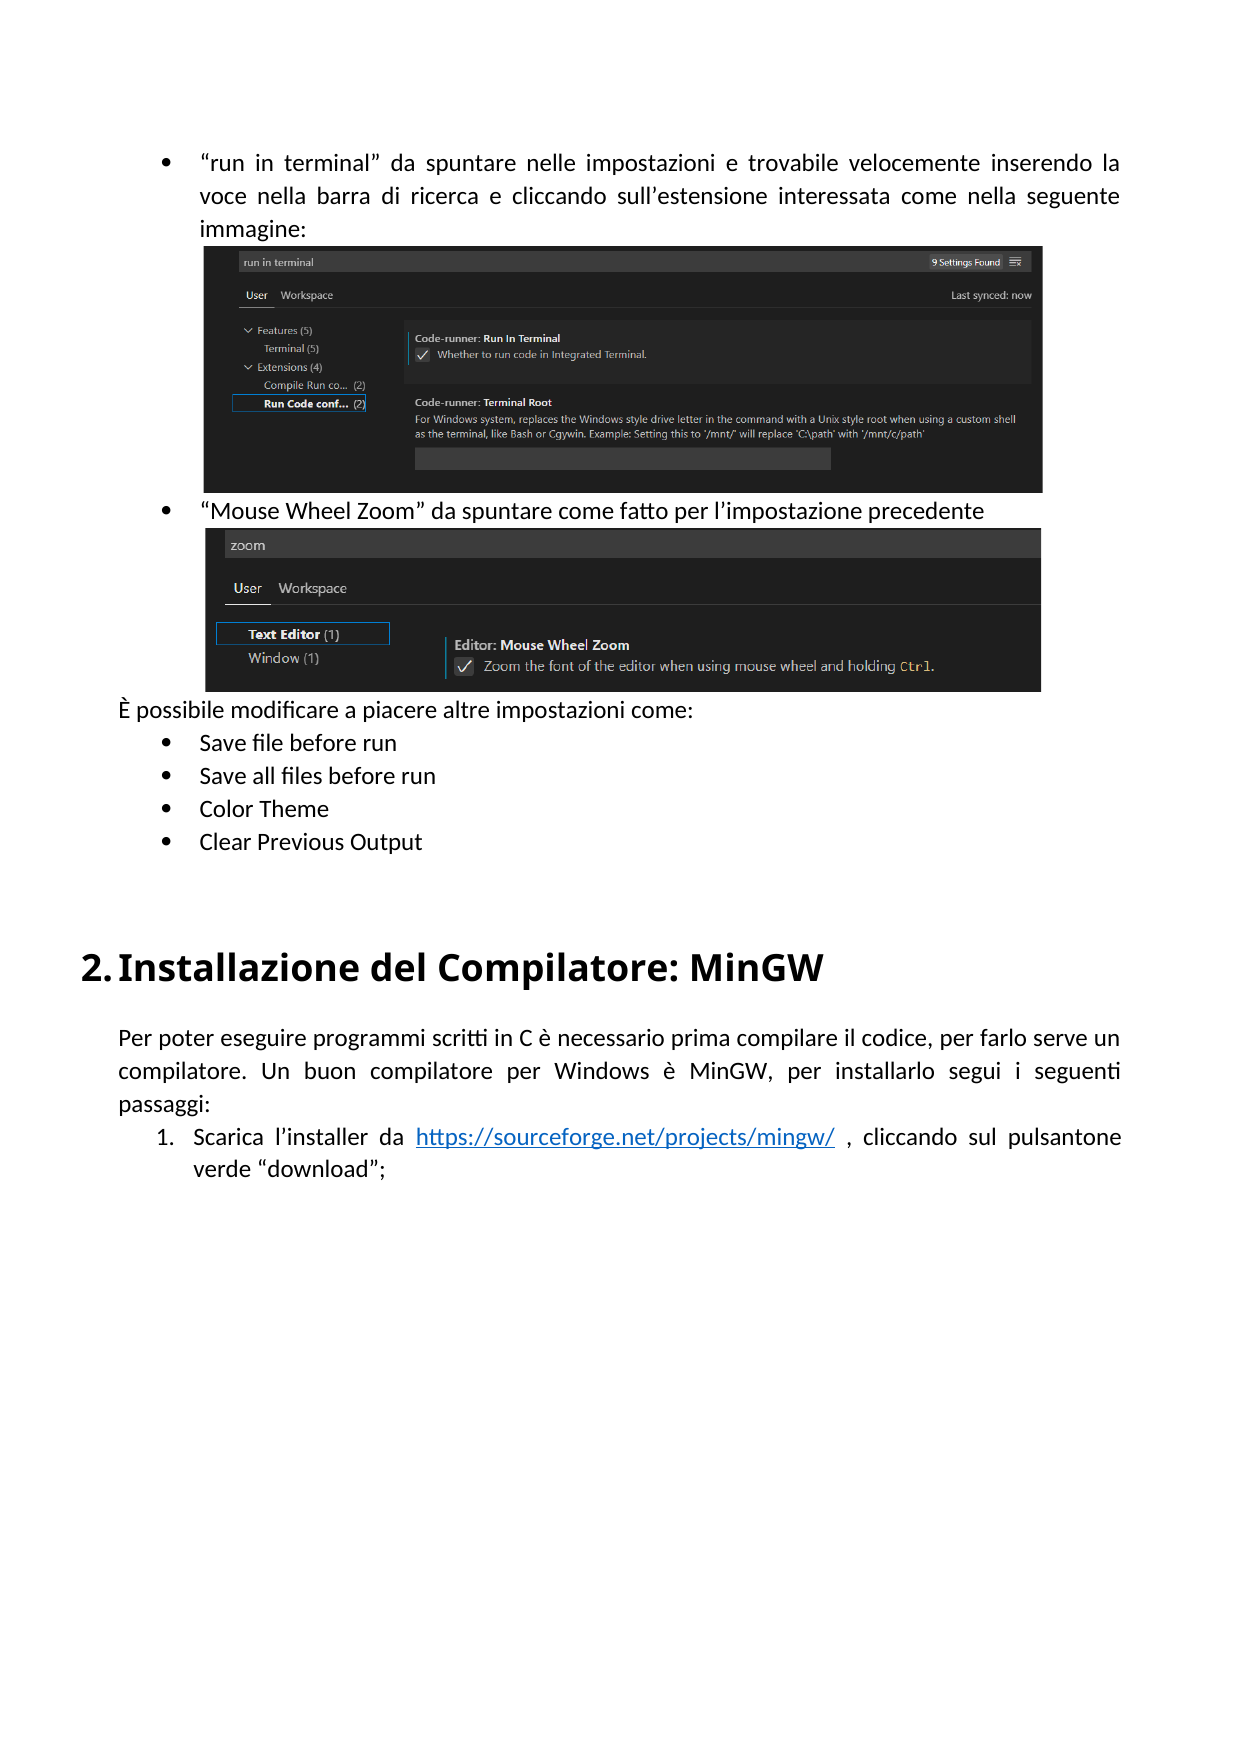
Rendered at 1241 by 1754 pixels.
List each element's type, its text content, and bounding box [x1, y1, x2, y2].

text È possibile modificare a piacere altre impostazioni come: [118, 694, 1122, 725]
list “Mouse Wheel Zoom” da spuntare come fatto per l’impostazione precedente [162, 495, 1122, 526]
picture [205, 528, 1042, 692]
list “run in terminal” da spuntare nelle impostazioni e trovabile velocemente inserendo la voce nella barra di ricerca e cliccando sull’estensione interessata come nella seguente immagine: [162, 148, 1122, 244]
list Color Theme [162, 793, 1122, 823]
picture [203, 246, 1043, 493]
list Save file before run [162, 727, 1122, 758]
list Save all files before run [162, 760, 1122, 791]
list Scarica l’installer da https://sourceforge.net/projects/mingw/ , cliccando sul pulsantone verde “download”; [156, 1121, 1122, 1184]
text Per poter eseguire programmi scritti in C è necessario prima compilare il codice, per farlo serve un compilatore. Un buon compilatore per Windows è MinGW, per installarlo segui i seguenti passaggi: [118, 1022, 1122, 1118]
subtitle Installazione del Compilatore: MinGW [81, 942, 1122, 993]
list Clear Previous Output [162, 826, 1122, 856]
